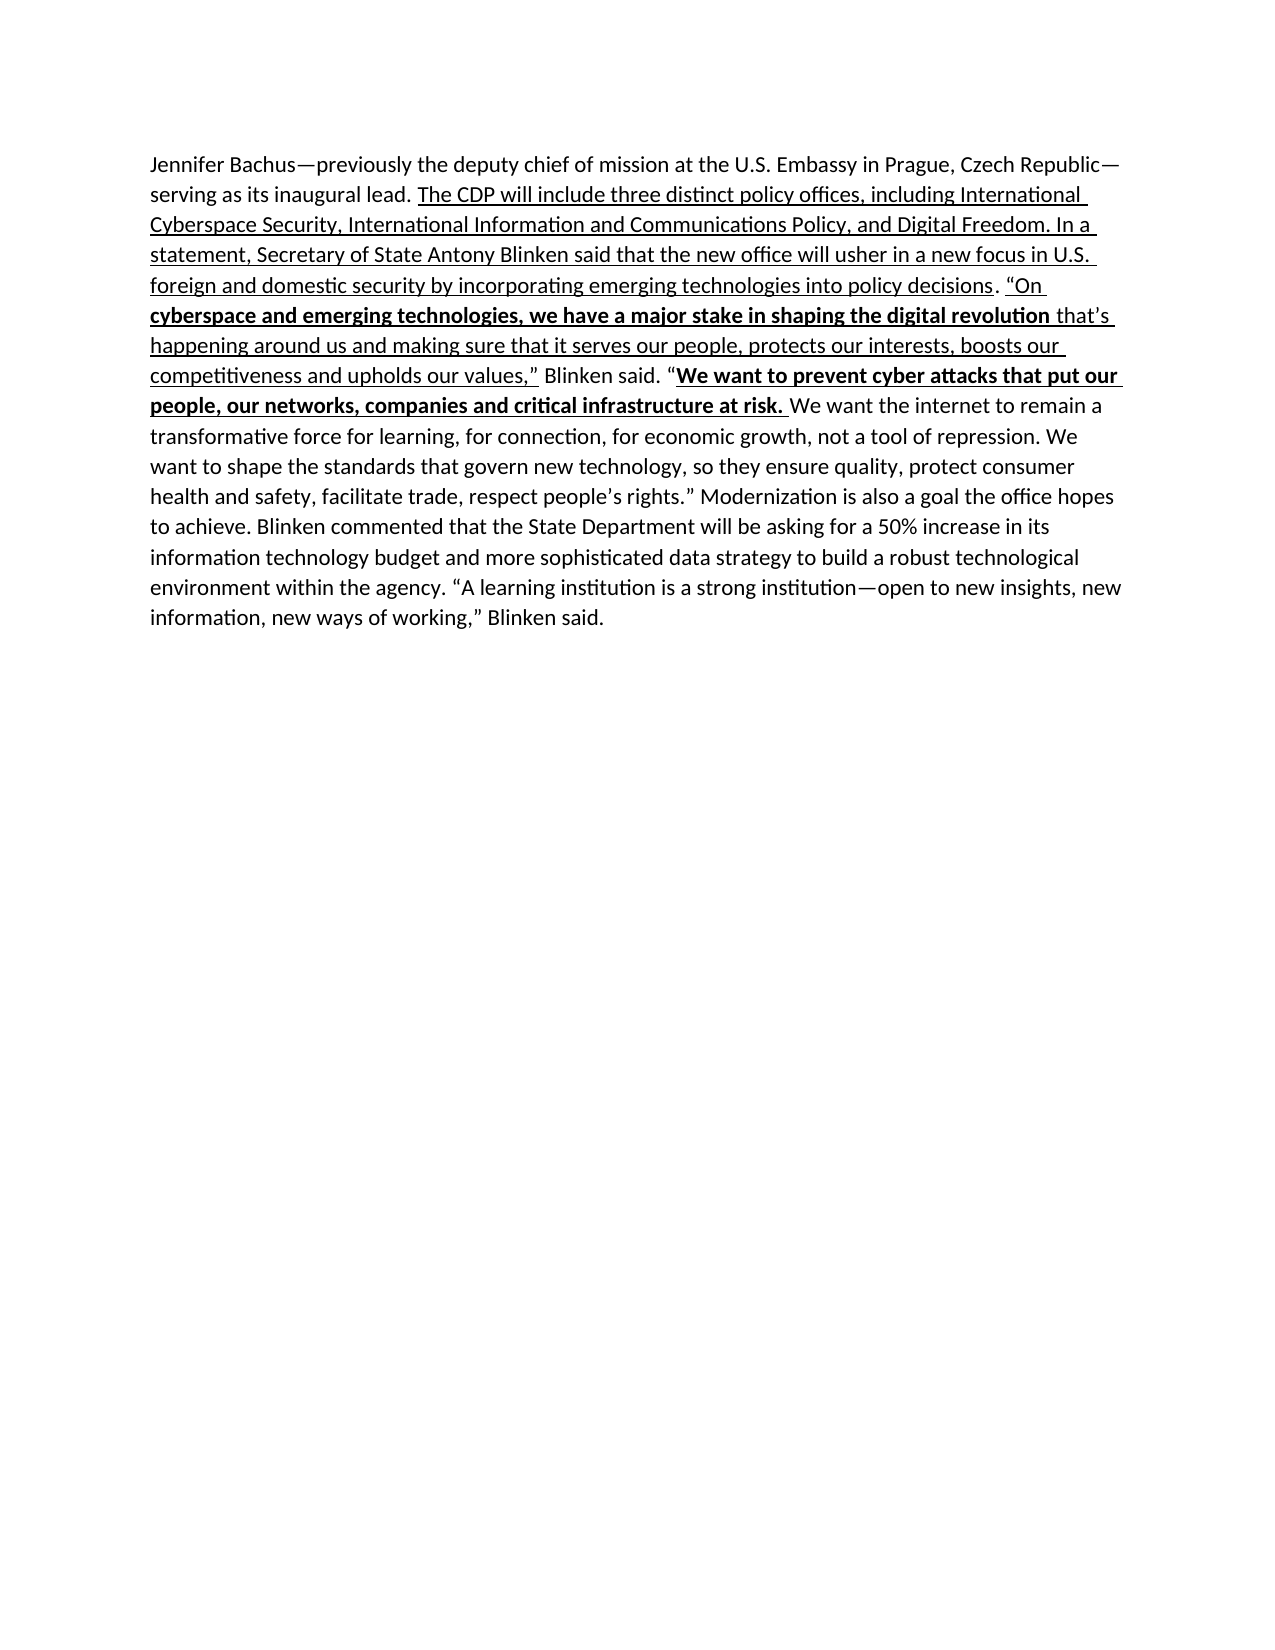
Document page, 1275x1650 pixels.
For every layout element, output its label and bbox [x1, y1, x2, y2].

text [150, 150, 1125, 631]
